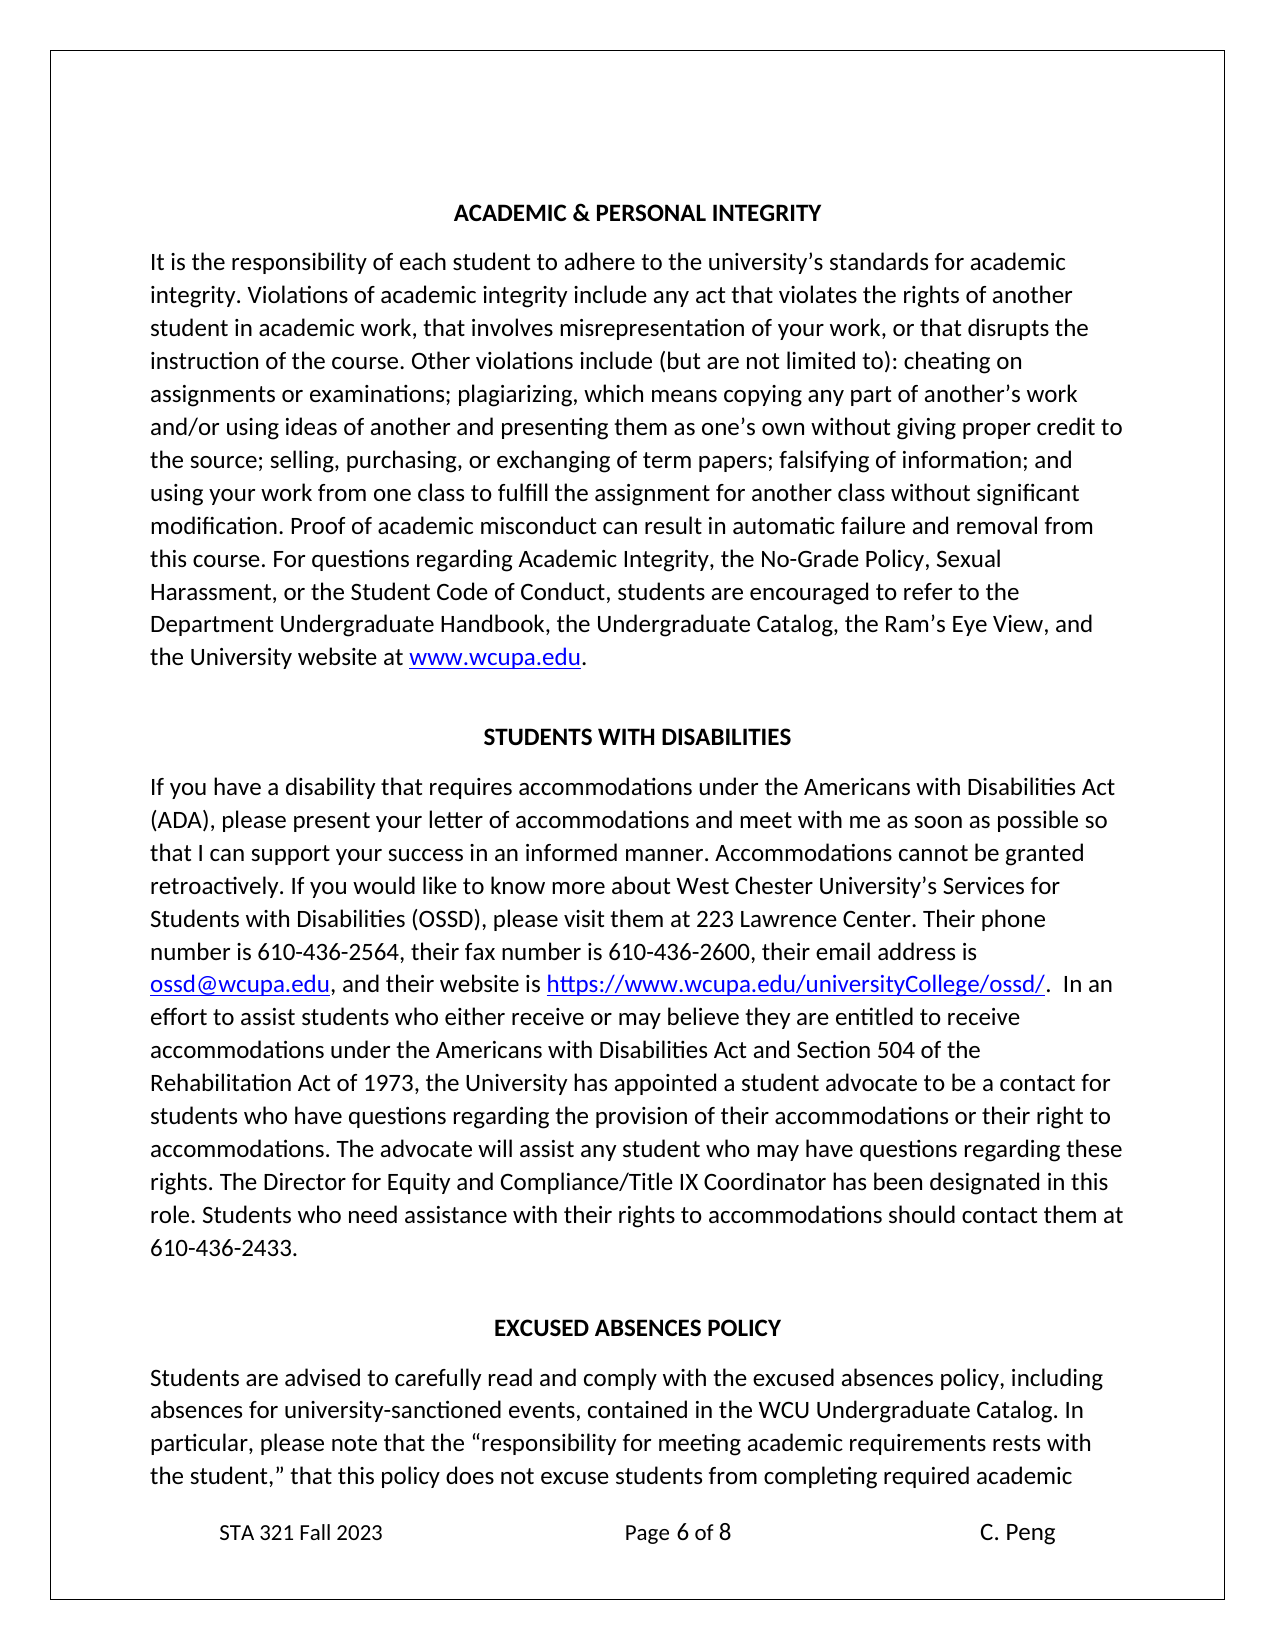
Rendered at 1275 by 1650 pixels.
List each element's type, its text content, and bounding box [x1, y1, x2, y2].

text It is the responsibility of each student to adhere to the university’s standards for academic integrity. Violations of academic integrity include any act that violates the rights of another student in academic work, that involves misrepresentation of your work, or that disrupts the instruction of the course. Other violations include (but are not limited to): cheating on assignments or examinations; plagiarizing, which means copying any part of another’s work and/or using ideas of another and presenting them as one’s own without giving proper credit to the source; selling, purchasing, or exchanging of term papers; falsifying of information; and using your work from one class to fulfill the assignment for another class without significant modification. Proof of academic misconduct can result in automatic failure and removal from this course. For questions regarding Academic Integrity, the No-Grade Policy, Sexual Harassment, or the Student Code of Conduct, students are encouraged to refer to the Department Undergraduate Handbook, the Undergraduate Catalog, the Ram’s Eye View, and the University website at www.wcupa.edu. [150, 246, 1125, 672]
text If you have a disability that requires accommodations under the Americans with Disabilities Act (ADA), please present your letter of accommodations and meet with me as soon as possible so that I can support your success in an informed manner. Accommodations cannot be granted retroactively. If you would like to know more about West Chester University’s Services for Students with Disabilities (OSSD), please visit them at 223 Lawrence Center. Their phone number is 610-436-2564, their fax number is 610-436-2600, their email address is ossd@wcupa.edu, and their website is https://www.wcupa.edu/universityCollege/ossd/. In an effort to assist students who either receive or may believe they are entitled to receive accommodations under the Americans with Disabilities Act and Section 504 of the Rehabilitation Act of 1973, the University has appointed a student advocate to be a contact for students who have questions regarding the provision of their accommodations or their right to accommodations. The advocate will assist any student who may have questions regarding these rights. The Director for Equity and Compliance/Title IX Coordinator has been designated in this role. Students who need assistance with their rights to accommodations should contact them at 610-436-2433. [150, 771, 1125, 1262]
text ACADEMIC & PERSONAL INTEGRITY [150, 197, 1125, 227]
text STUDENTS WITH DISABILITIES [150, 722, 1125, 752]
text EXCUSED ABSENCES POLICY [150, 1312, 1125, 1343]
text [150, 1362, 1125, 1491]
